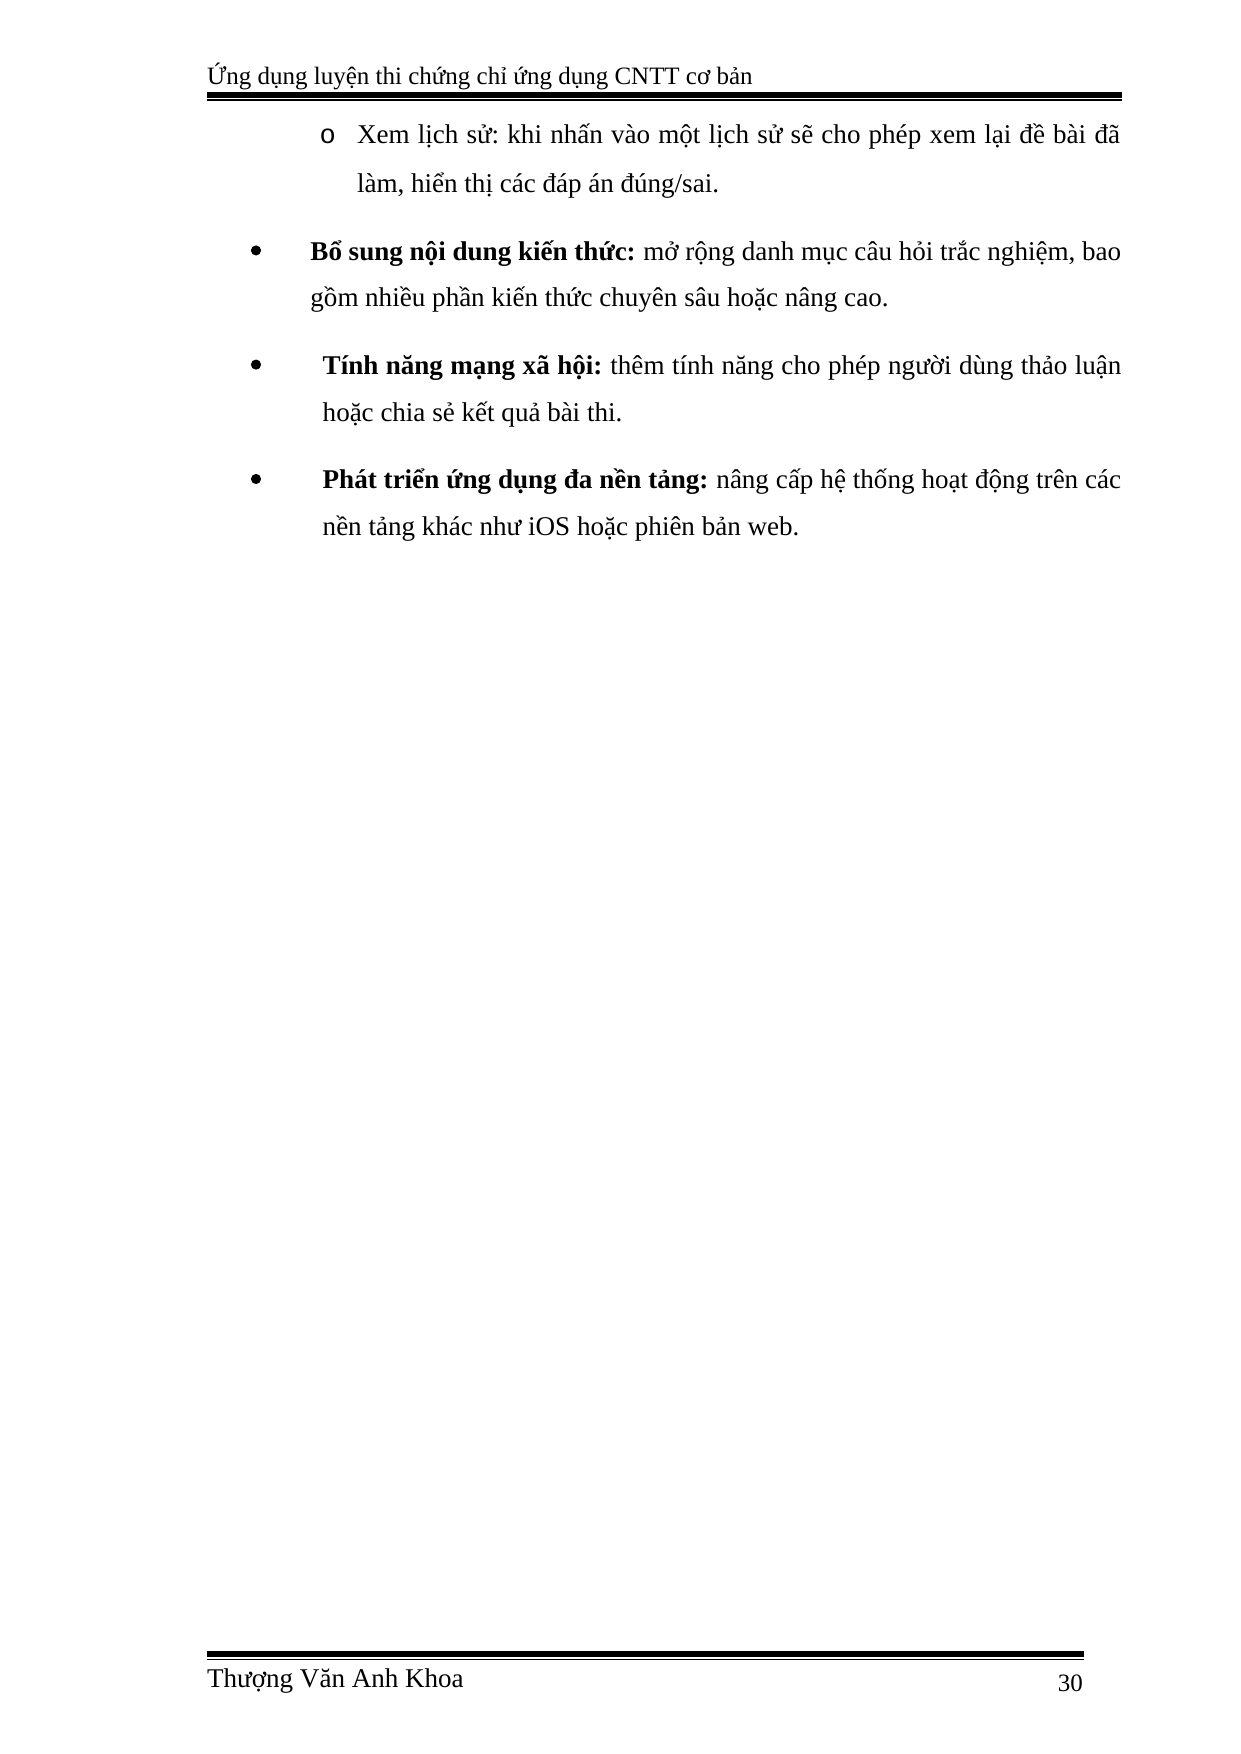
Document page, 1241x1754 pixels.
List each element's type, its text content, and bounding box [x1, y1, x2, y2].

list Xem lịch sử: khi nhấn vào một lịch sử sẽ cho phép xem lại đề bài đã làm, hiển thị các đáp án đúng/sai. [319, 118, 1122, 198]
list Phát triển ứng dụng đa nền tảng: nâng cấp hệ thống hoạt động trên các nền tảng khác như iOS hoặc phiên bản web. [251, 463, 1122, 541]
list Bổ sung nội dung kiến thức: mở rộng danh mục câu hỏi trắc nghiệm, bao gồm nhiều phần kiến thức chuyên sâu hoặc nâng cao. [251, 234, 1122, 312]
list Tính năng mạng xã hội: thêm tính năng cho phép người dùng thảo luận hoặc chia sẻ kết quả bài thi. [251, 349, 1122, 427]
